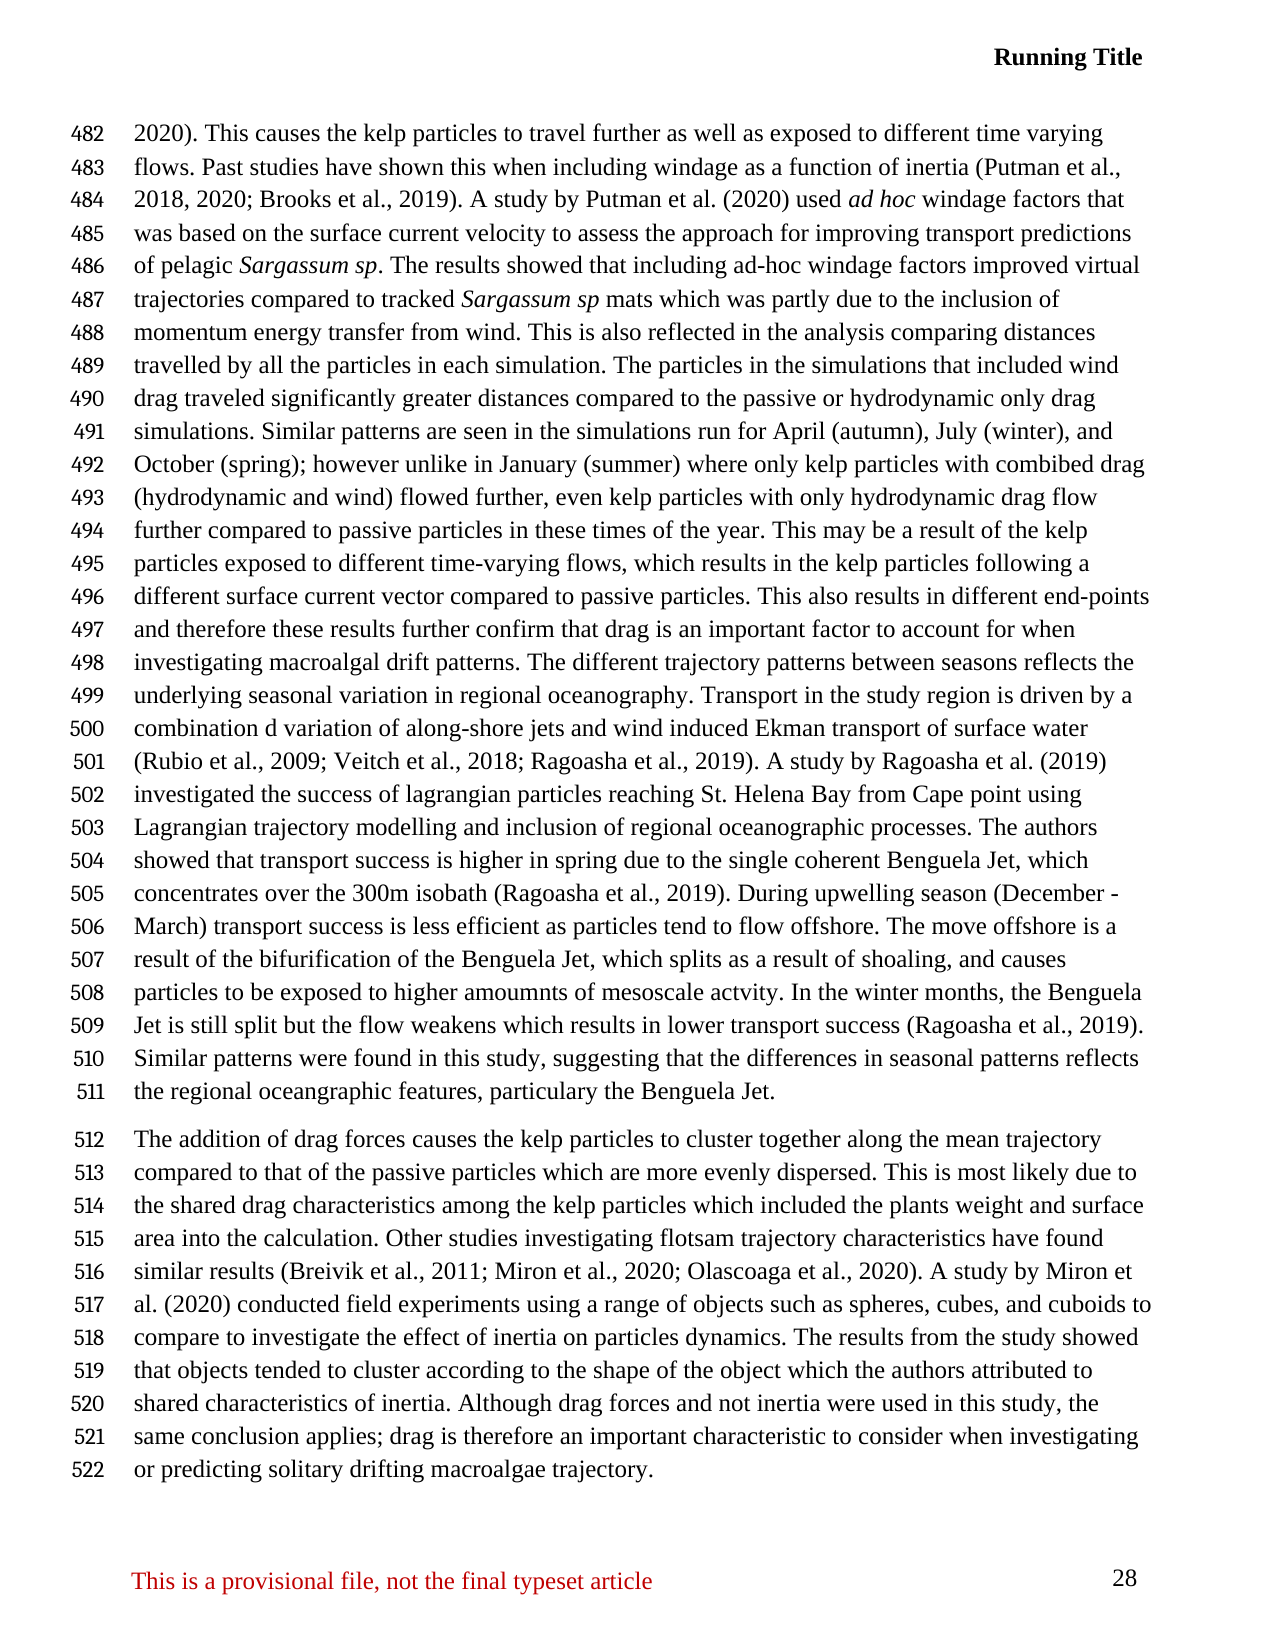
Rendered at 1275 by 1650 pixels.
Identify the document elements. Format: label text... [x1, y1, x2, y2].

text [133, 118, 1152, 1105]
text The addition of drag forces causes the kelp particles to cluster together along the mean trajectory compared to that of the passive particles which are more evenly dispersed. This is most likely due to the shared drag characteristics among the kelp particles which included the plants weight and surface area into the calculation. Other studies investigating flotsam trajectory characteristics have found similar results (Breivik et al., 2011; Miron et al., 2020; Olascoaga et al., 2020). A study by Miron et al. (2020) conducted field experiments using a range of objects such as spheres, cubes, and cuboids to compare to investigate the effect of inertia on particles dynamics. The results from the study showed that objects tended to cluster according to the shape of the object which the authors attributed to shared characteristics of inertia. Although drag forces and not inertia were used in this study, the same conclusion applies; drag is therefore an important characteristic to consider when investigating or predicting solitary drifting macroalgae trajectory. [133, 1124, 1152, 1483]
